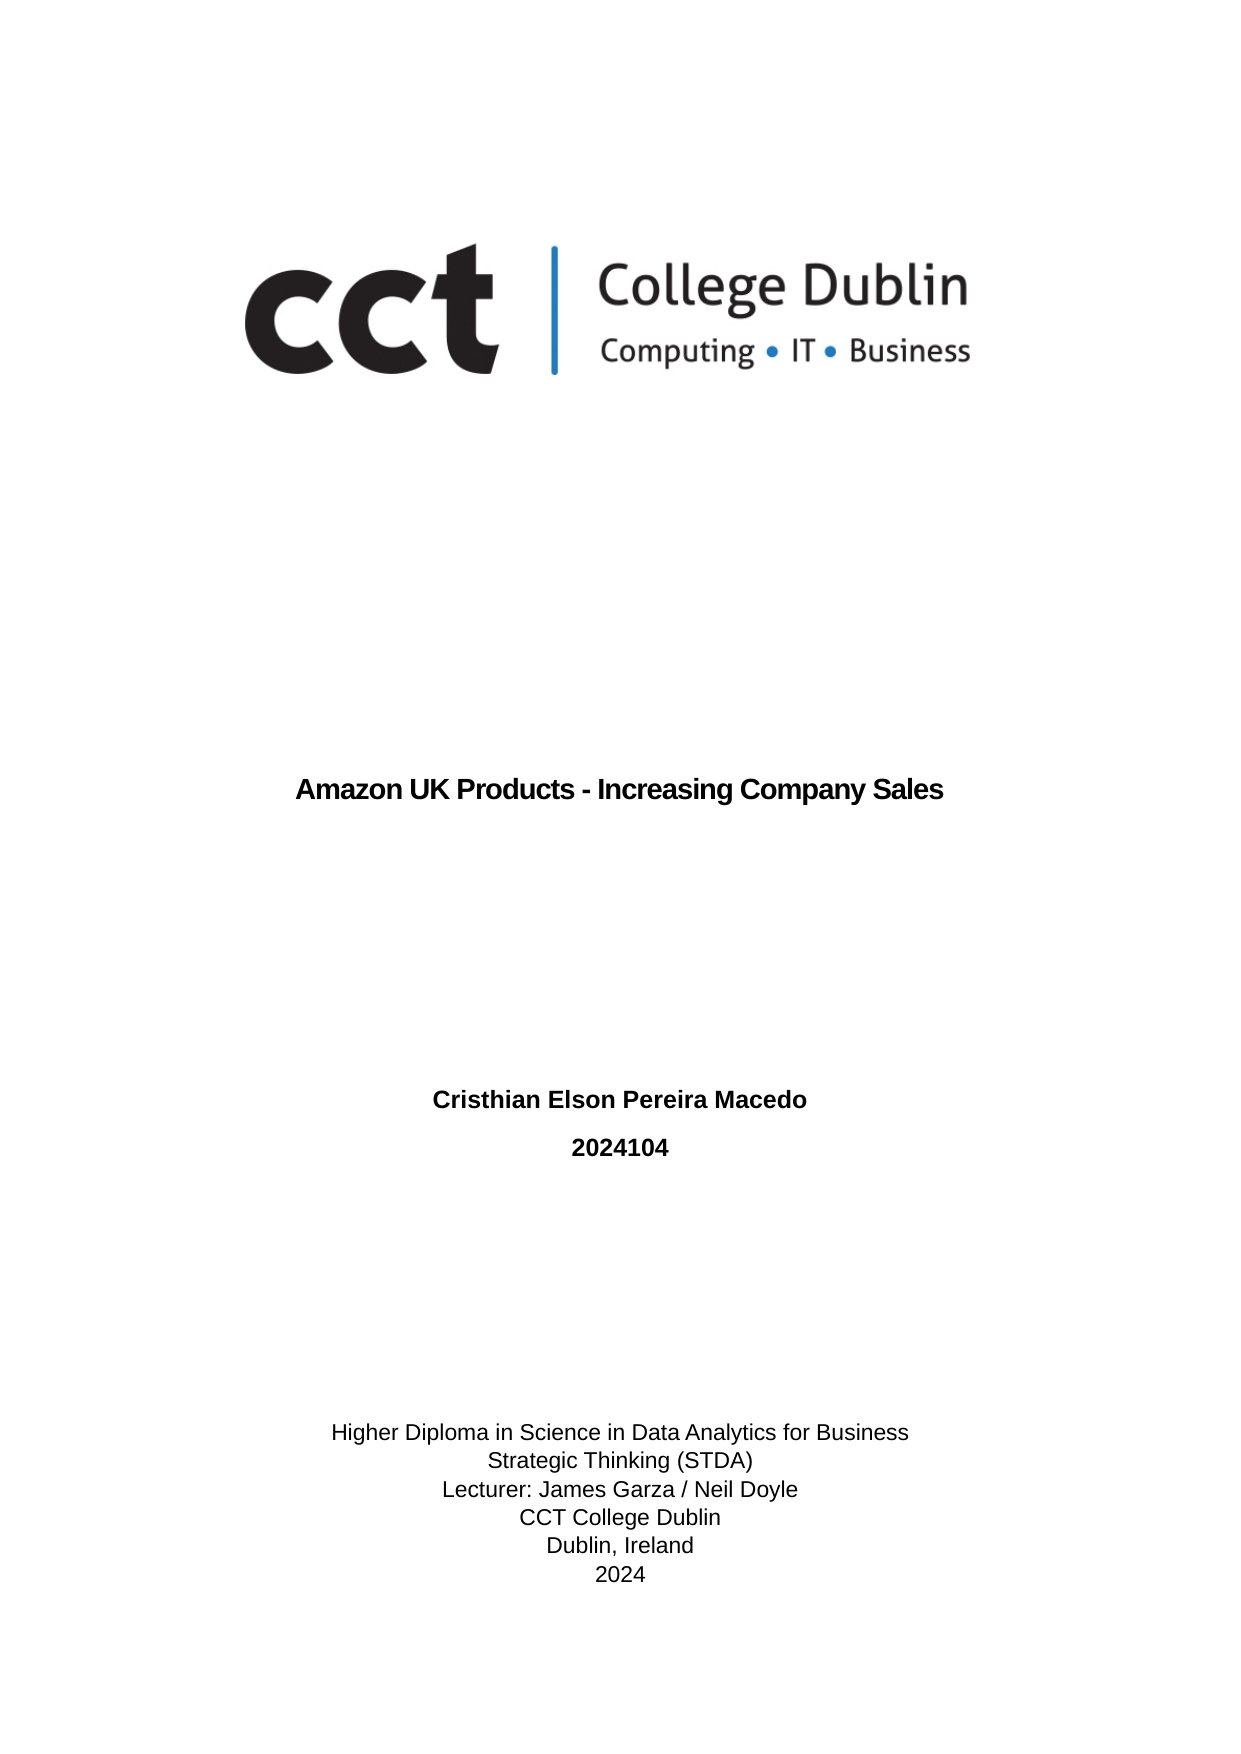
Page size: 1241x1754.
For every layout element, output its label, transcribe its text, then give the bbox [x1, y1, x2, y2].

text Strategic Thinking (STDA) [150, 1447, 1090, 1473]
picture [150, 150, 1091, 476]
text 2024 [150, 1561, 1090, 1587]
text Cristhian Elson Pereira Macedo [150, 1085, 1090, 1113]
text Higher Diploma in Science in Data Analytics for Business [150, 1419, 1090, 1445]
text Lecturer: James Garza / Neil Doyle [150, 1476, 1090, 1502]
text CCT College Dublin [150, 1504, 1090, 1530]
title Amazon UK Products - Increasing Company Sales [150, 772, 1090, 806]
text 2024104 [150, 1132, 1090, 1161]
text Dublin, Ireland [150, 1532, 1090, 1559]
